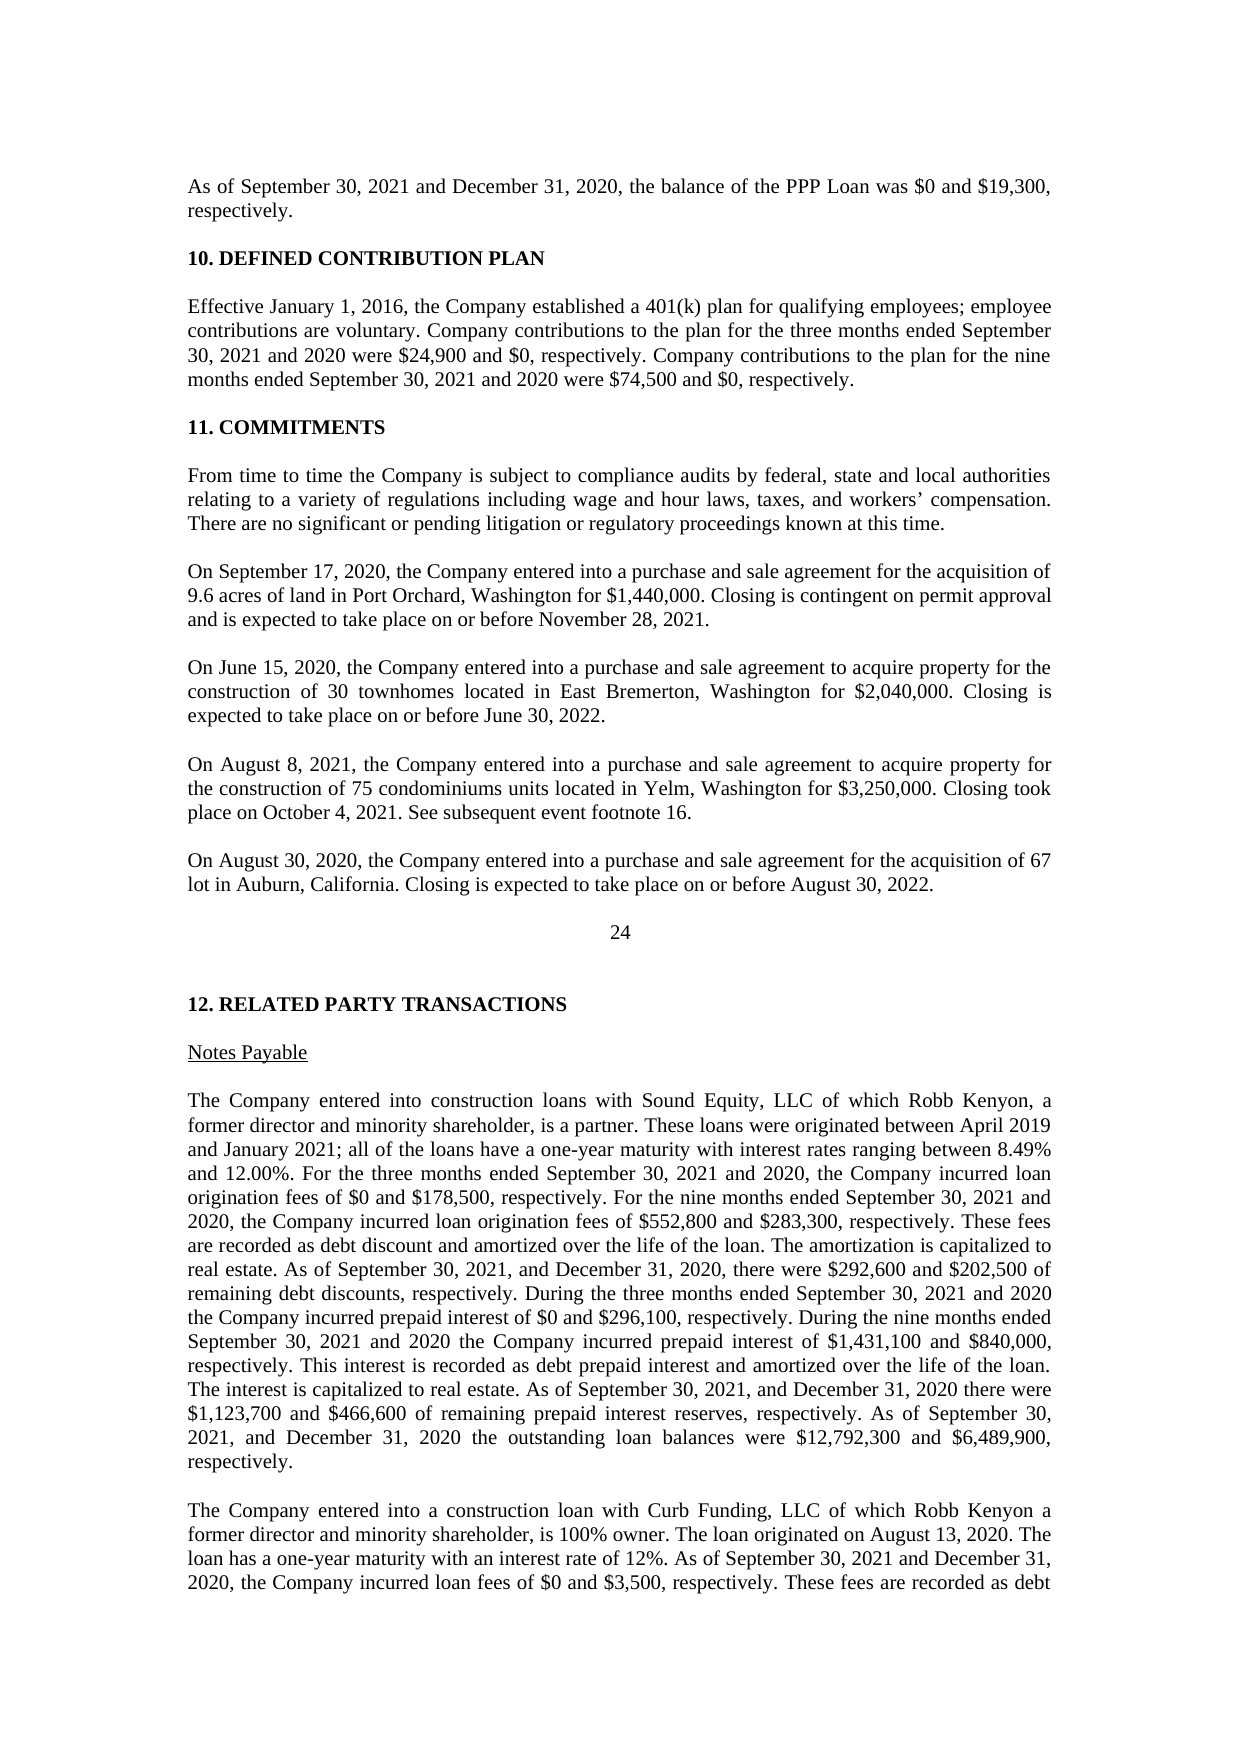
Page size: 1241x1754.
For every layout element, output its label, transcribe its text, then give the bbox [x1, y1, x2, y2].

text On September 17, 2020, the Company entered into a purchase and sale agreement for the acquisition of 9.6 acres of land in Port Orchard, Washington for $1,440,000. Closing is contingent on permit approval and is expected to take place on or before November 28, 2021. [187, 559, 1053, 631]
text On August 30, 2020, the Company entered into a purchase and sale agreement for the acquisition of 67 lot in Auburn, California. Closing is expected to take place on or before August 30, 2022. [187, 848, 1053, 896]
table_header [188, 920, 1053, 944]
text From time to time the Company is subject to compliance audits by federal, state and local authorities relating to a variety of regulations including wage and hour laws, taxes, and workers’ compensation. There are no significant or pending litigation or regulatory proceedings known at this time. [187, 463, 1053, 535]
text 12. RELATED PARTY TRANSACTIONS [187, 992, 1053, 1016]
text 11. COMMITMENTS [187, 415, 1053, 439]
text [187, 1497, 1053, 1594]
text The Company entered into construction loans with Sound Equity, LLC of which Robb Kenyon, a former director and minority shareholder, is a partner. These loans were originated between April 2019 and January 2021; all of the loans have a one-year maturity with interest rates ranging between 8.49% and 12.00%. For the three months ended September 30, 2021 and 2020, the Company incurred loan origination fees of $0 and $178,500, respectively. For the nine months ended September 30, 2021 and 2020, the Company incurred loan origination fees of $552,800 and $283,300, respectively. These fees are recorded as debt discount and amortized over the life of the loan. The amortization is capitalized to real estate. As of September 30, 2021, and December 31, 2020, there were $292,600 and $202,500 of remaining debt discounts, respectively. During the three months ended September 30, 2021 and 2020 the Company incurred prepaid interest of $0 and $296,100, respectively. During the nine months ended September 30, 2021 and 2020 the Company incurred prepaid interest of $1,431,100 and $840,000, respectively. This interest is recorded as debt prepaid interest and amortized over the life of the loan. The interest is capitalized to real estate. As of September 30, 2021, and December 31, 2020 there were $1,123,700 and $466,600 of remaining prepaid interest reserves, respectively. As of September 30, 2021, and December 31, 2020 the outstanding loan balances were $12,792,300 and $6,489,900, respectively. [187, 1088, 1053, 1473]
text On June 15, 2020, the Company entered into a purchase and sale agreement to acquire property for the construction of 30 townhomes located in East Bremerton, Washington for $2,040,000. Closing is expected to take place on or before June 30, 2022. [187, 655, 1053, 727]
text Effective January 1, 2016, the Company established a 401(k) plan for qualifying employees; employee contributions are voluntary. Company contributions to the plan for the three months ended September 30, 2021 and 2020 were $24,900 and $0, respectively. Company contributions to the plan for the nine months ended September 30, 2021 and 2020 were $74,500 and $0, respectively. [187, 294, 1053, 391]
text Notes Payable [187, 1040, 1053, 1064]
text On August 8, 2021, the Company entered into a purchase and sale agreement to acquire property for the construction of 75 condominiums units located in Yelm, Washington for $3,250,000. Closing took place on October 4, 2021. See subsequent event footnote 16. [187, 752, 1053, 824]
text 10. DEFINED CONTRIBUTION PLAN [187, 246, 1053, 270]
text As of September 30, 2021 and December 31, 2020, the balance of the PPP Loan was $0 and $19,300, respectively. [187, 174, 1053, 222]
